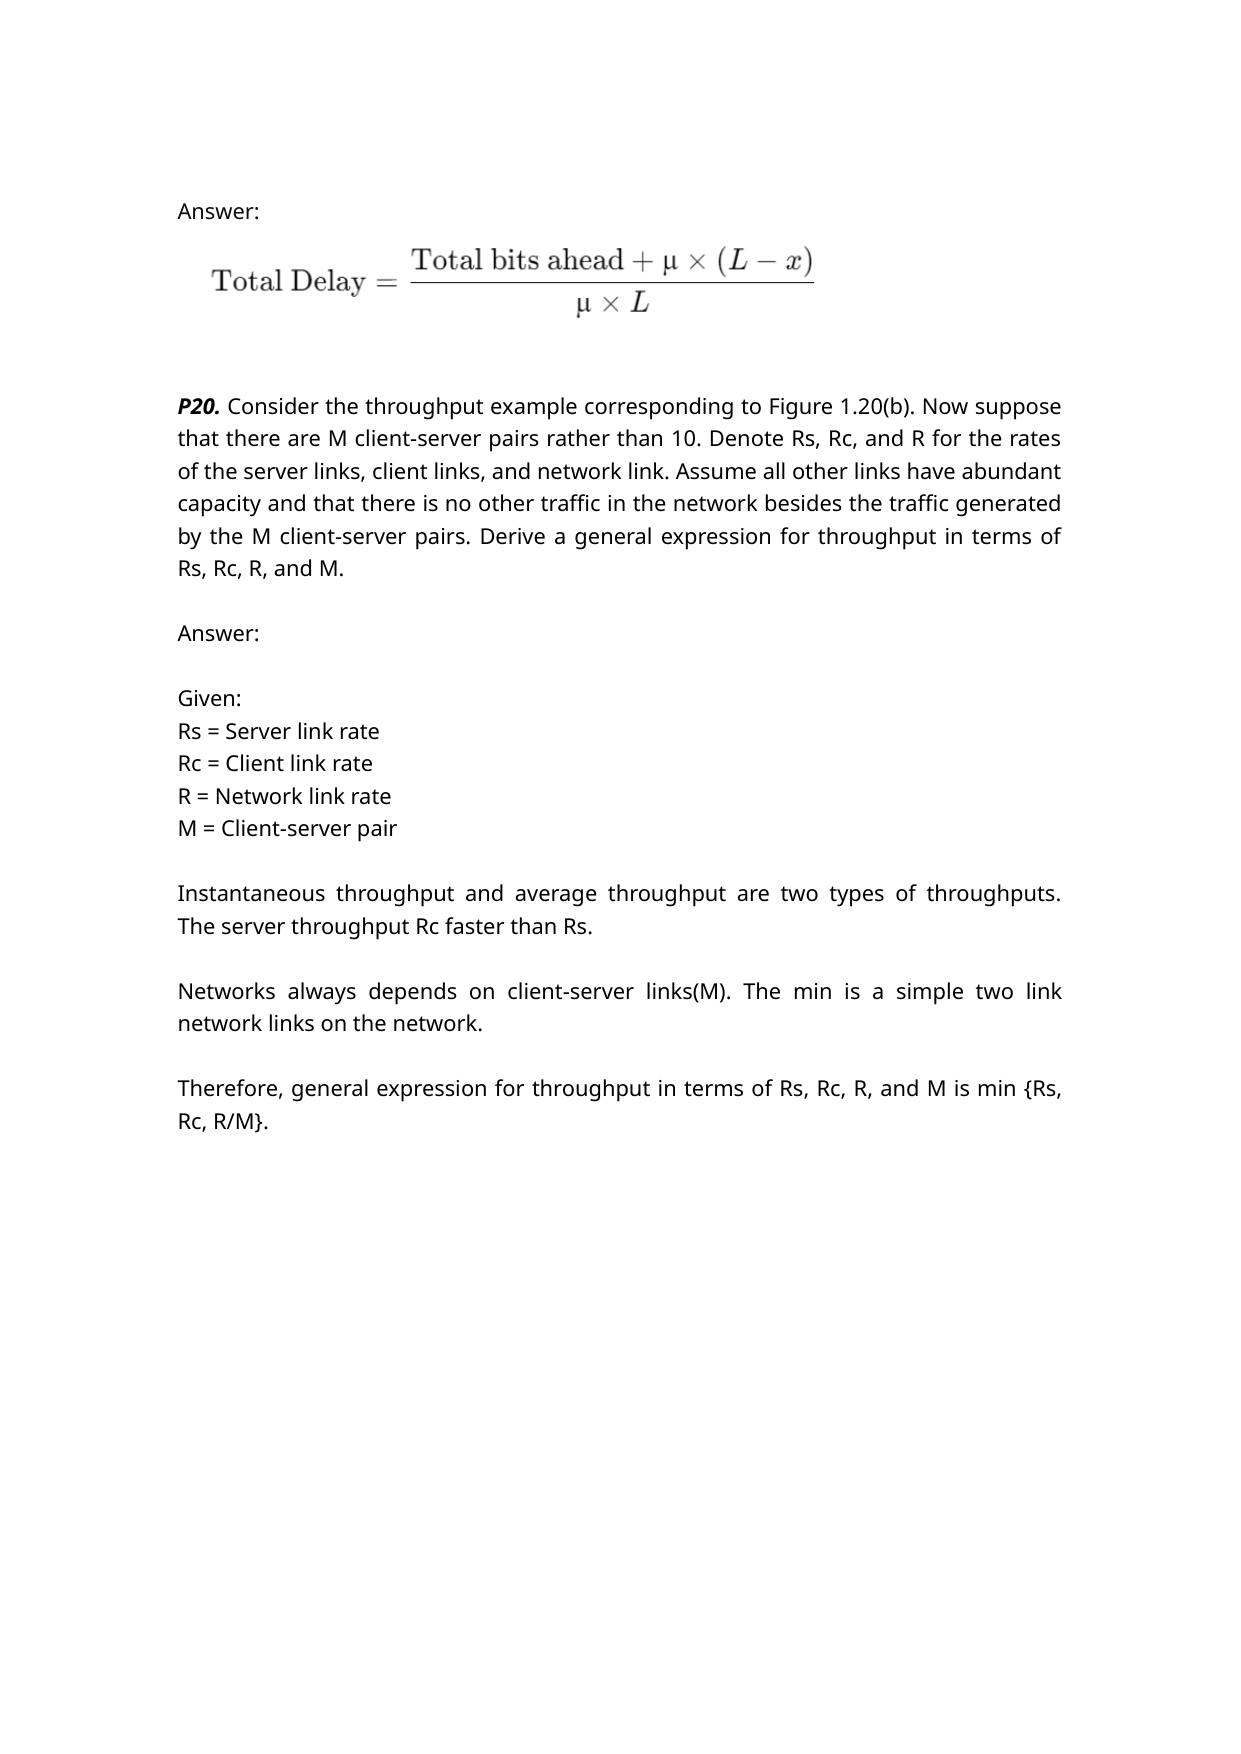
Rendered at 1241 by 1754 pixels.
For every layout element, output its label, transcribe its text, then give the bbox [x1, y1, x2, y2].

text Answer: [177, 194, 1063, 227]
text P20. Consider the throughput example corresponding to Figure 1.20(b). Now suppose that there are M client-server pairs rather than 10. Denote Rs, Rc, and R for the rates of the server links, client links, and network link. Assume all other links have abundant capacity and that there is no other traffic in the network besides the traffic generated by the M client-server pairs. Derive a general expression for throughput in terms of Rs, Rc, R, and M. [177, 389, 1063, 584]
text Answer: [177, 617, 1063, 682]
text Given: [177, 682, 1063, 714]
text Instantaneous throughput and average throughput are two types of throughputs. The server throughput Rc faster than Rs. [177, 877, 1063, 942]
text Networks always depends on client-server links(M). The min is a simple two link network links on the network. [177, 974, 1063, 1039]
picture [177, 227, 837, 335]
text Rc = Client link rate [177, 747, 1063, 779]
text M = Client-server pair [177, 812, 1063, 844]
text Rs = Server link rate [177, 714, 1063, 747]
text R = Network link rate [177, 779, 1063, 812]
text Therefore, general expression for throughput in terms of Rs, Rc, R, and M is min {Rs, Rc, R/M}. [177, 1072, 1063, 1137]
